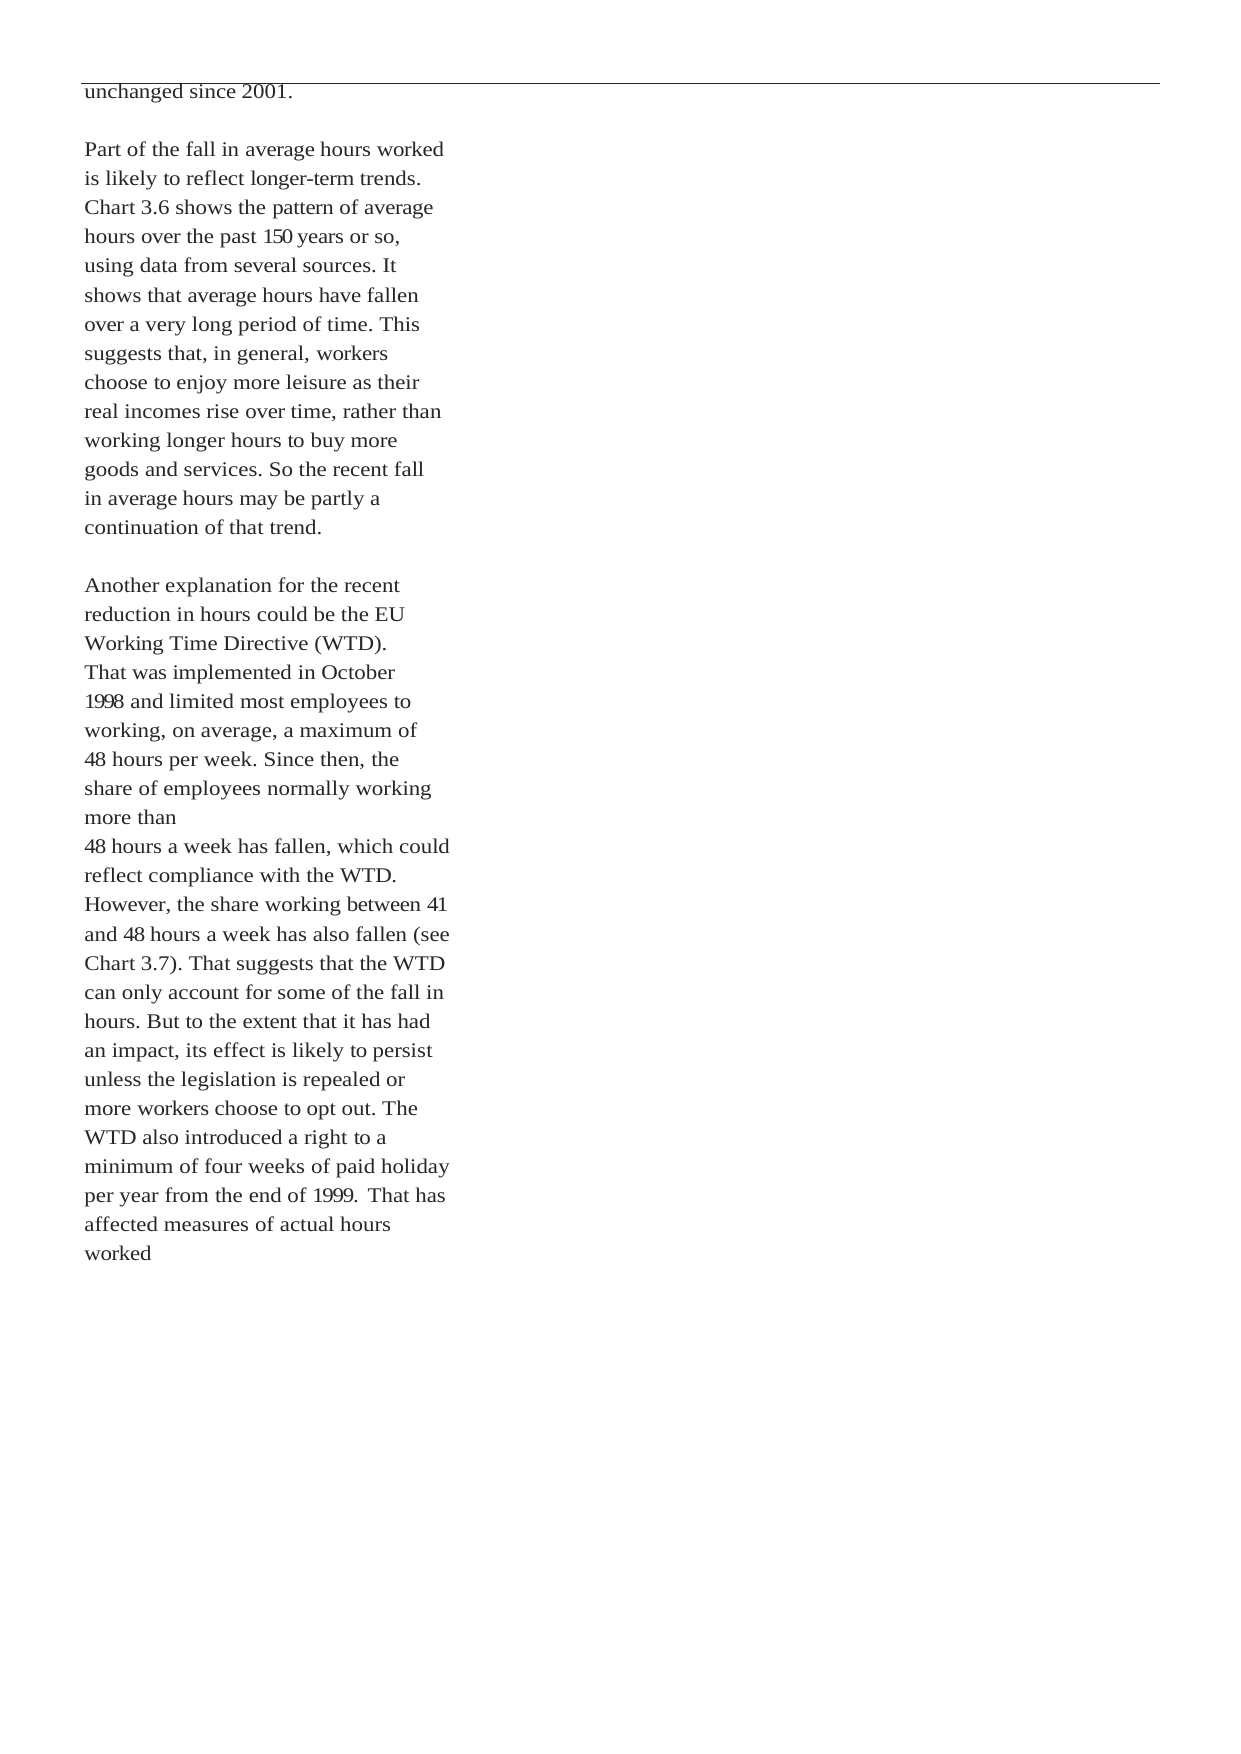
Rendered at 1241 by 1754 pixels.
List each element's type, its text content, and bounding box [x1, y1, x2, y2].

text Part of the fall in average hours worked is likely to reflect longer-term trends. Chart 3.6 shows the pattern of average hours over the past 150 years or so, using data from several sources. It shows that average hours have fallen over a very long period of time. This suggests that, in general, workers choose to enjoy more leisure as their real incomes rise over time, rather than working longer hours to buy more goods and services. So the recent fall in average hours may be partly a continuation of that trend. [84, 137, 446, 539]
text unchanged since 2001. [84, 79, 467, 103]
text 48 hours a week has fallen, which could reflect compliance with the WTD. However, the share working between 41 and 48 hours a week has also fallen (see Chart 3.7). That suggests that the WTD can only account for some of the fall in hours. But to the extent that it has had an impact, its effect is likely to persist unless the legislation is repealed or more workers choose to opt out. The WTD also introduced a right to a minimum of four weeks of paid holiday per year from the end of 1999. That has affected measures of actual hours worked [84, 834, 454, 1265]
text Another explanation for the recent reduction in hours could be the EU Working Time Directive (WTD). That was implemented in October 1998 and limited most employees to working, on average, a maximum of 48 hours per week. Since then, the share of employees normally working more than [84, 573, 435, 829]
